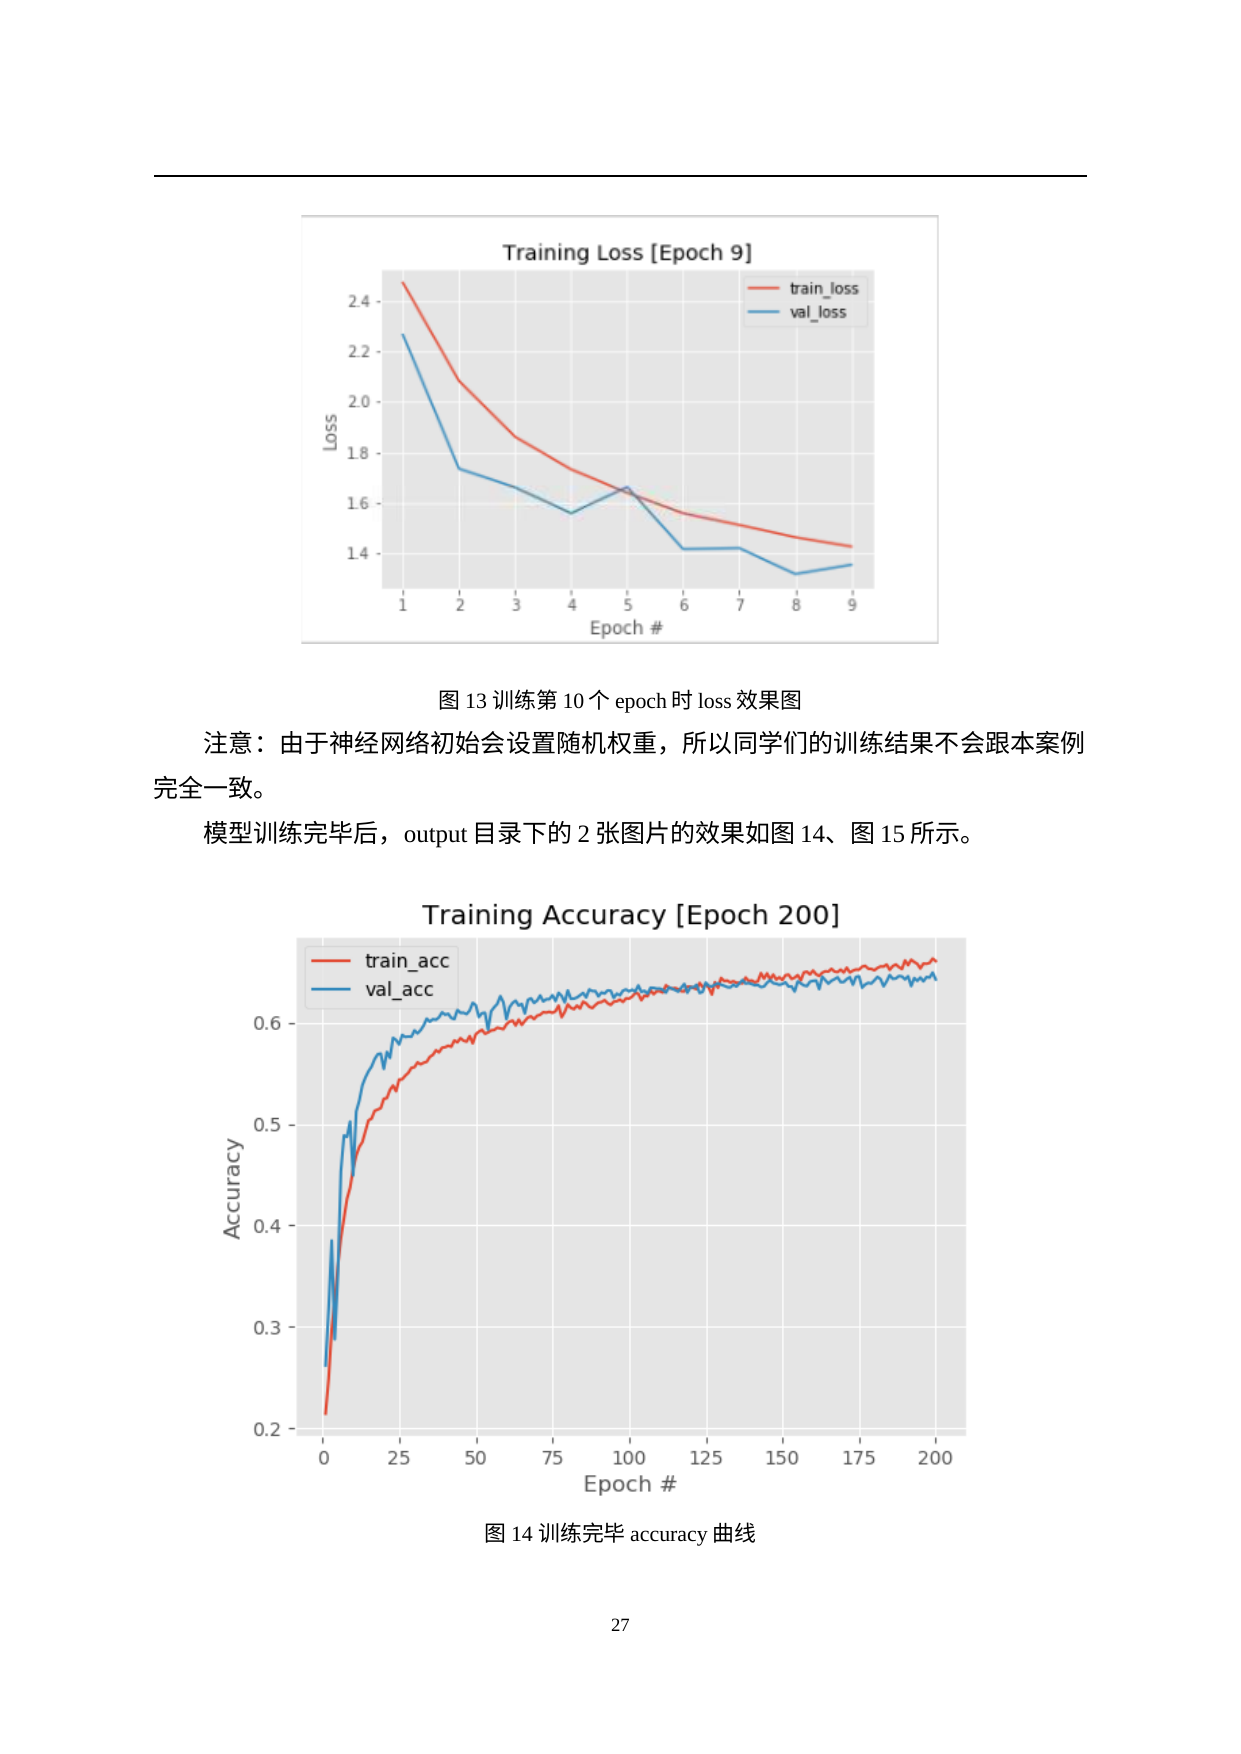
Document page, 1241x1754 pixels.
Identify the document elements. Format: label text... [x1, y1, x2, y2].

text 图14 训练完毕accuracy曲线 [153, 1515, 1087, 1548]
text 模型训练完毕后，output目录下的2张图片的效果如图14、图15所示。 [153, 814, 1087, 850]
picture [187, 859, 1053, 1508]
picture [301, 215, 939, 644]
text 注意：由于神经网络初始会设置随机权重，所以同学们的训练结果不会跟本案例完全一致。 [153, 723, 1087, 805]
text 图13 训练第10个epoch时loss效果图 [153, 683, 1087, 715]
